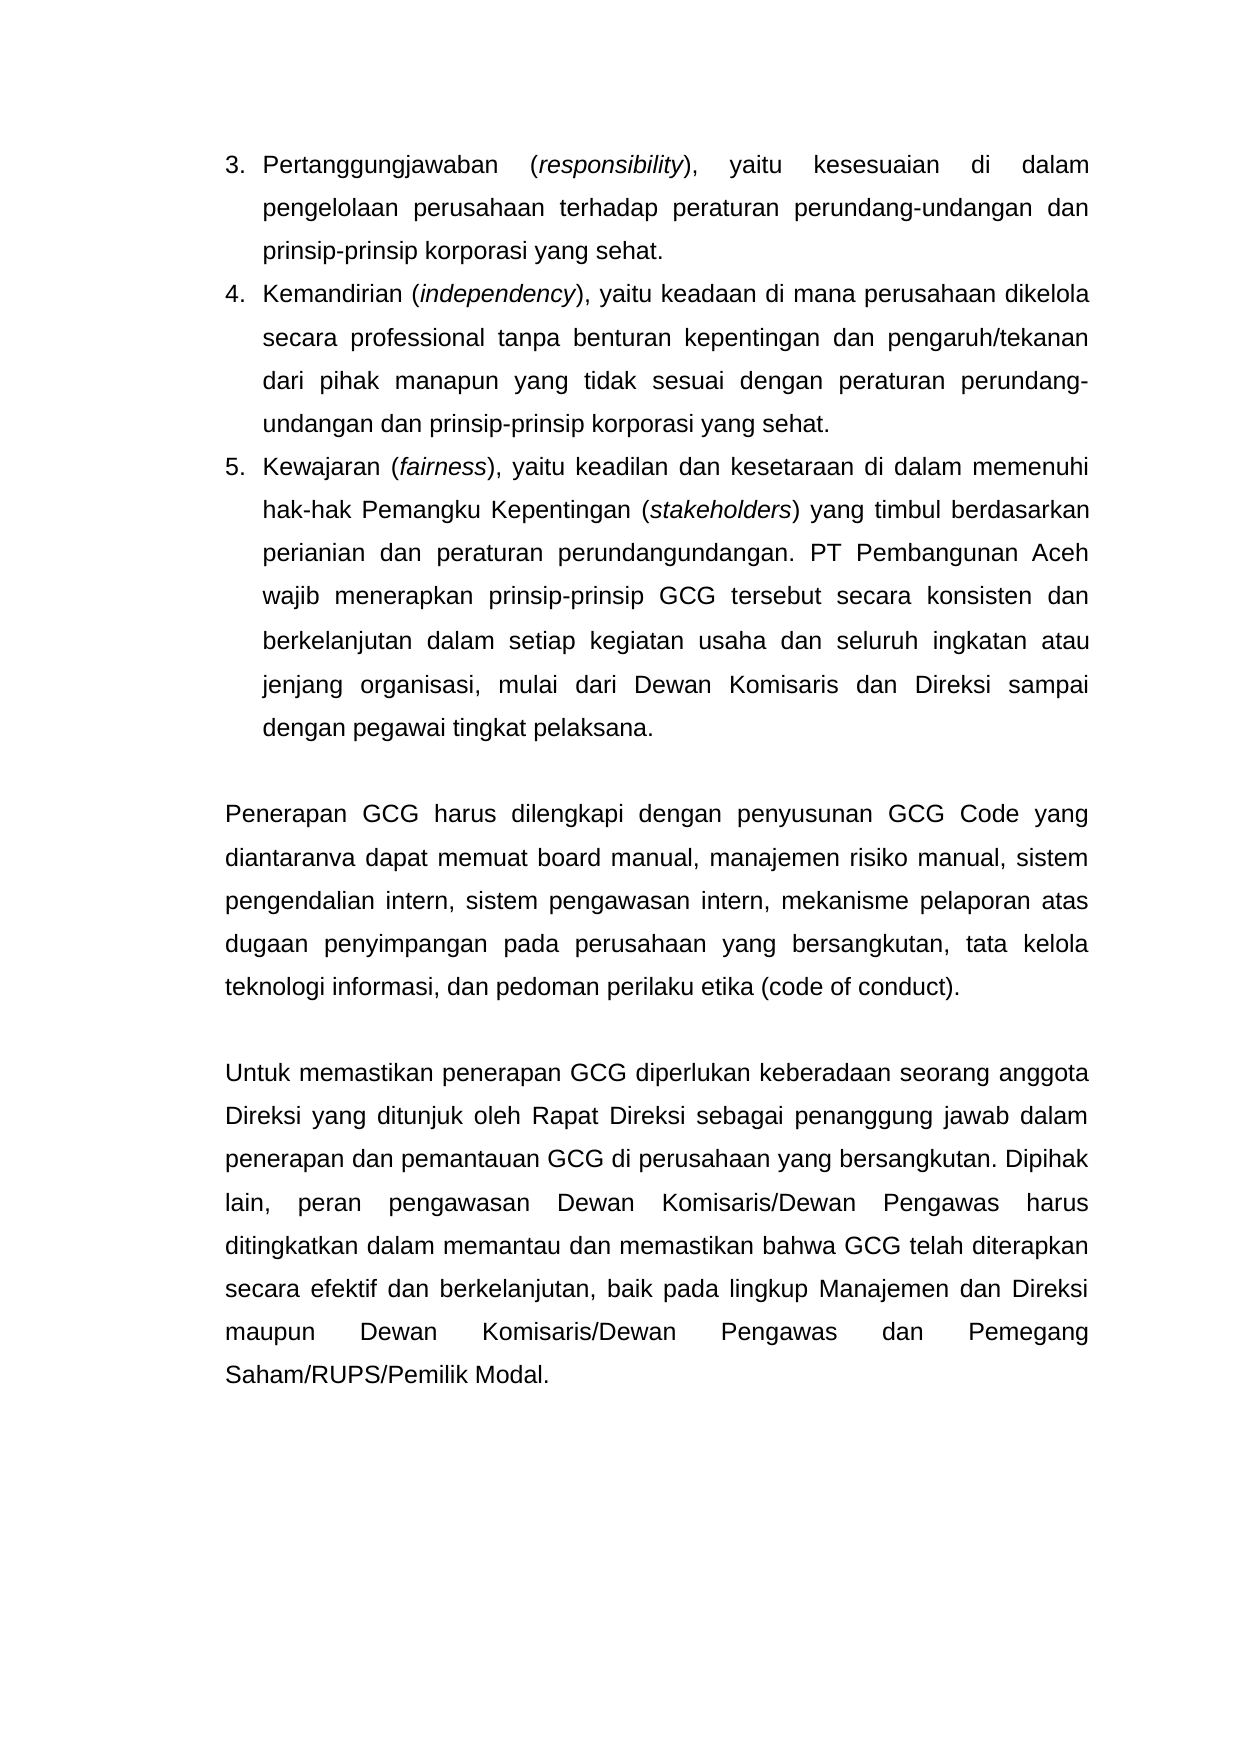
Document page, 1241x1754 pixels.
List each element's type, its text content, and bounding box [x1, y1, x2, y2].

list Untuk memastikan penerapan GCG diperlukan keberadaan seorang anggota Direksi yang ditunjuk oleh Rapat Direksi sebagai penanggung jawab dalam penerapan dan pemantauan GCG di perusahaan yang bersangkutan. Dipihak lain, peran pengawasan Dewan Komisaris/Dewan Pengawas harus ditingkatkan dalam memantau dan memastikan bahwa GCG telah diterapkan secara efektif dan berkelanjutan, baik pada lingkup Manajemen dan Direksi maupun Dewan Komisaris/Dewan Pengawas dan Pemegang Saham/RUPS/Pemilik Modal. [225, 1058, 1090, 1389]
list Penerapan GCG harus dilengkapi dengan penyusunan GCG Code yang diantaranva dapat memuat board manual, manajemen risiko manual, sistem pengendalian intern, sistem pengawasan intern, mekanisme pelaporan atas dugaan penyimpangan pada perusahaan yang bersangkutan, tata kelola teknologi informasi, dan pedoman perilaku etika (code of conduct). [225, 799, 1090, 1001]
list Kemandirian (independency), yaitu keadaan di mana perusahaan dikelola secara professional tanpa benturan kepentingan dan pengaruh/tekanan dari pihak manapun yang tidak sesuai dengan peraturan perundang-undangan dan prinsip-prinsip korporasi yang sehat. [225, 279, 1090, 437]
list Pertanggungjawaban (responsibility), yaitu kesesuaian di dalam pengelolaan perusahaan terhadap peraturan perundang-undangan dan prinsip-prinsip korporasi yang sehat. [225, 150, 1090, 265]
list Kewajaran (fairness), yaitu keadilan dan kesetaraan di dalam memenuhi hak-hak Pemangku Kepentingan (stakeholders) yang timbul berdasarkan perianian dan peraturan perundangundangan. PT Pembangunan Aceh wajib menerapkan prinsip-prinsip GCG tersebut secara konsisten dan berkelanjutan dalam setiap kegiatan usaha dan seluruh ingkatan atau jenjang organisasi, mulai dari Dewan Komisaris dan Direksi sampai dengan pegawai tingkat pelaksana. [225, 452, 1090, 742]
